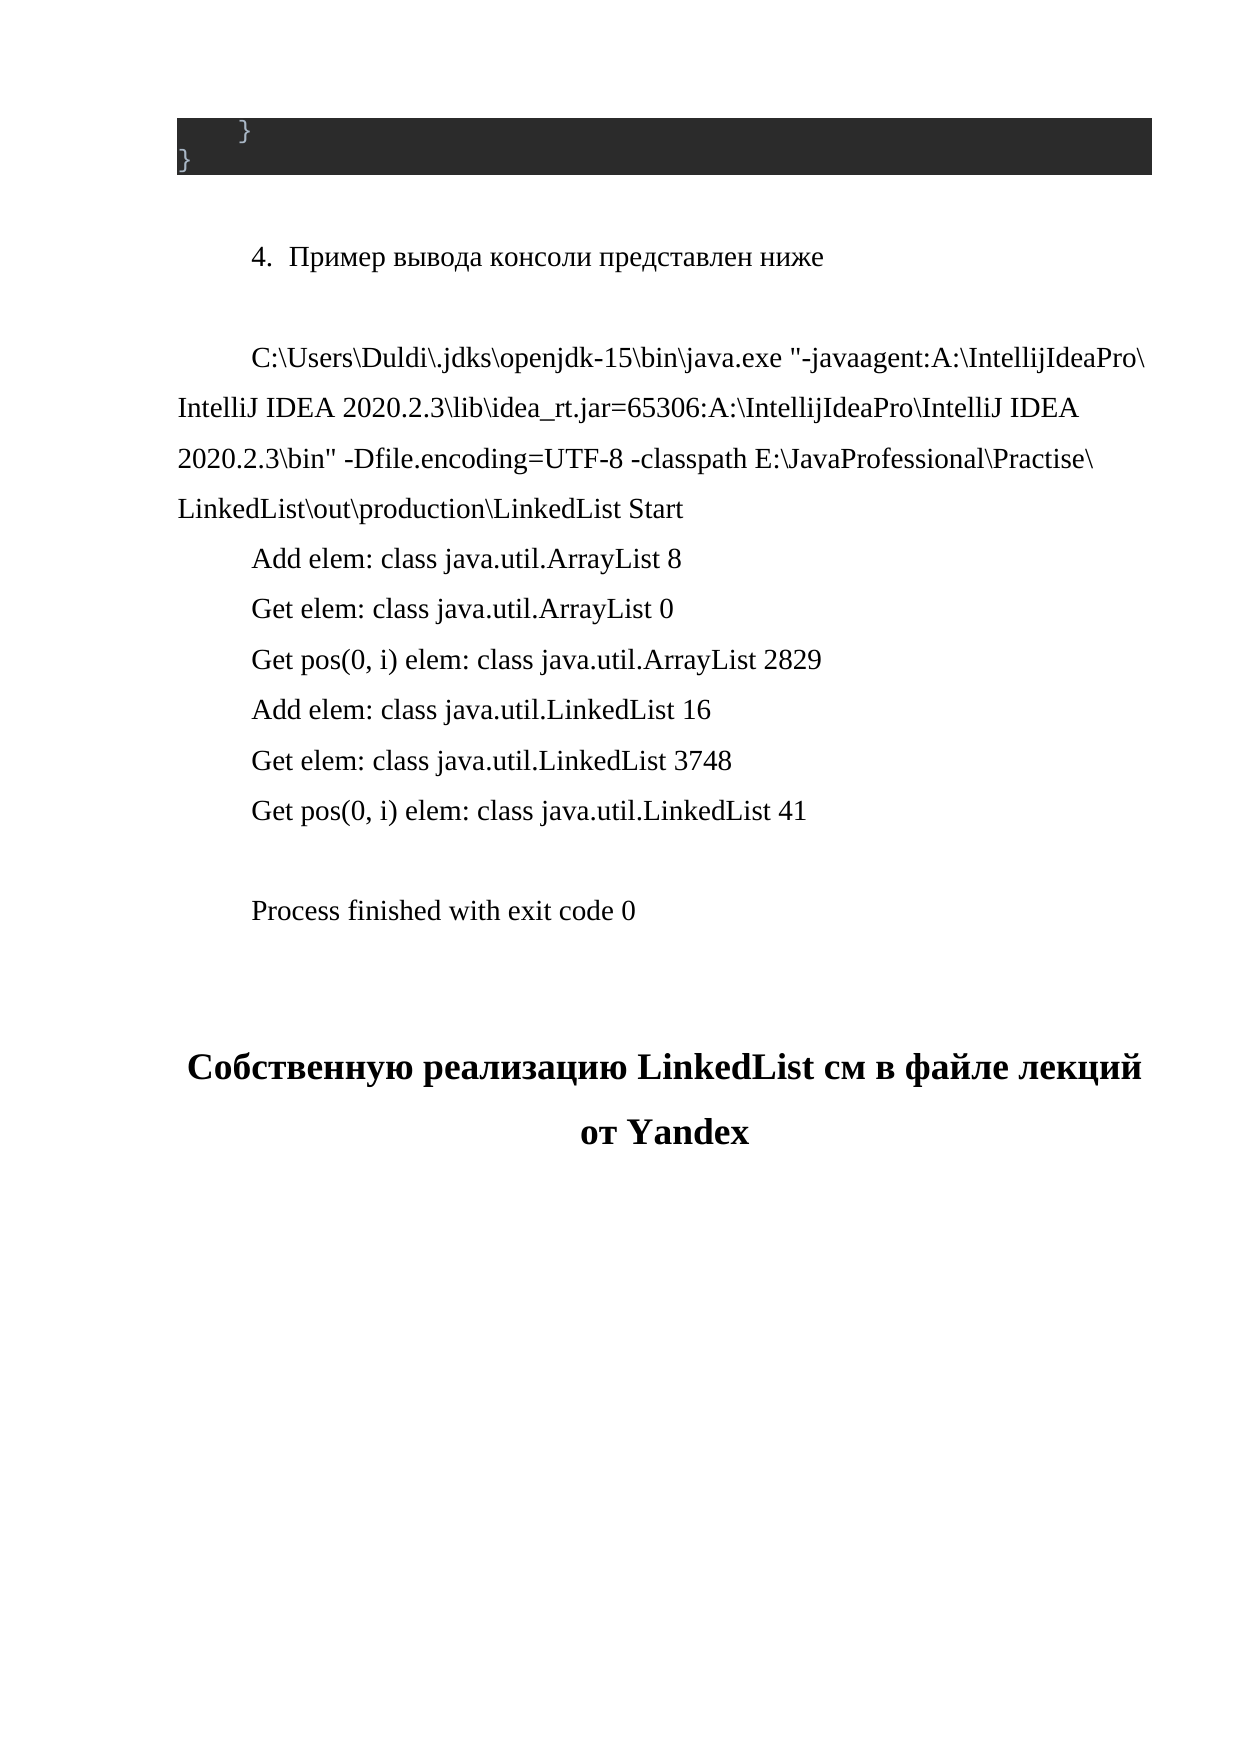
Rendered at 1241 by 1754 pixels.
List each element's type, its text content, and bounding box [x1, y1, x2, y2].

text Get elem: class java.util.LinkedList 3748 [177, 743, 1152, 776]
text Собственную реализацию LinkedList см в файле лекций от Yandex [177, 1044, 1152, 1152]
text Process finished with exit code 0 [177, 893, 1152, 927]
text Add elem: class java.util.ArrayList 8 [177, 541, 1152, 575]
list Пример вывода консоли представлен ниже [251, 239, 1152, 273]
text Add elem: class java.util.LinkedList 16 [177, 692, 1152, 726]
text Get pos(0, i) elem: class java.util.LinkedList 41 [177, 793, 1152, 826]
text Get elem: class java.util.ArrayList 0 [177, 592, 1152, 625]
text C:\Users\Duldi\.jdks\openjdk-15\bin\java.exe "-javaagent:A:\IntellijIdeaPro\IntelliJ IDEA 2020.2.3\lib\idea_rt.jar=65306:A:\IntellijIdeaPro\IntelliJ IDEA 2020.2.3\bin" -Dfile.encoding=UTF-8 -classpath E:\JavaProfessional\Practise\LinkedList\out\production\LinkedList Start [177, 340, 1152, 524]
text Get pos(0, i) elem: class java.util.ArrayList 2829 [177, 642, 1152, 676]
